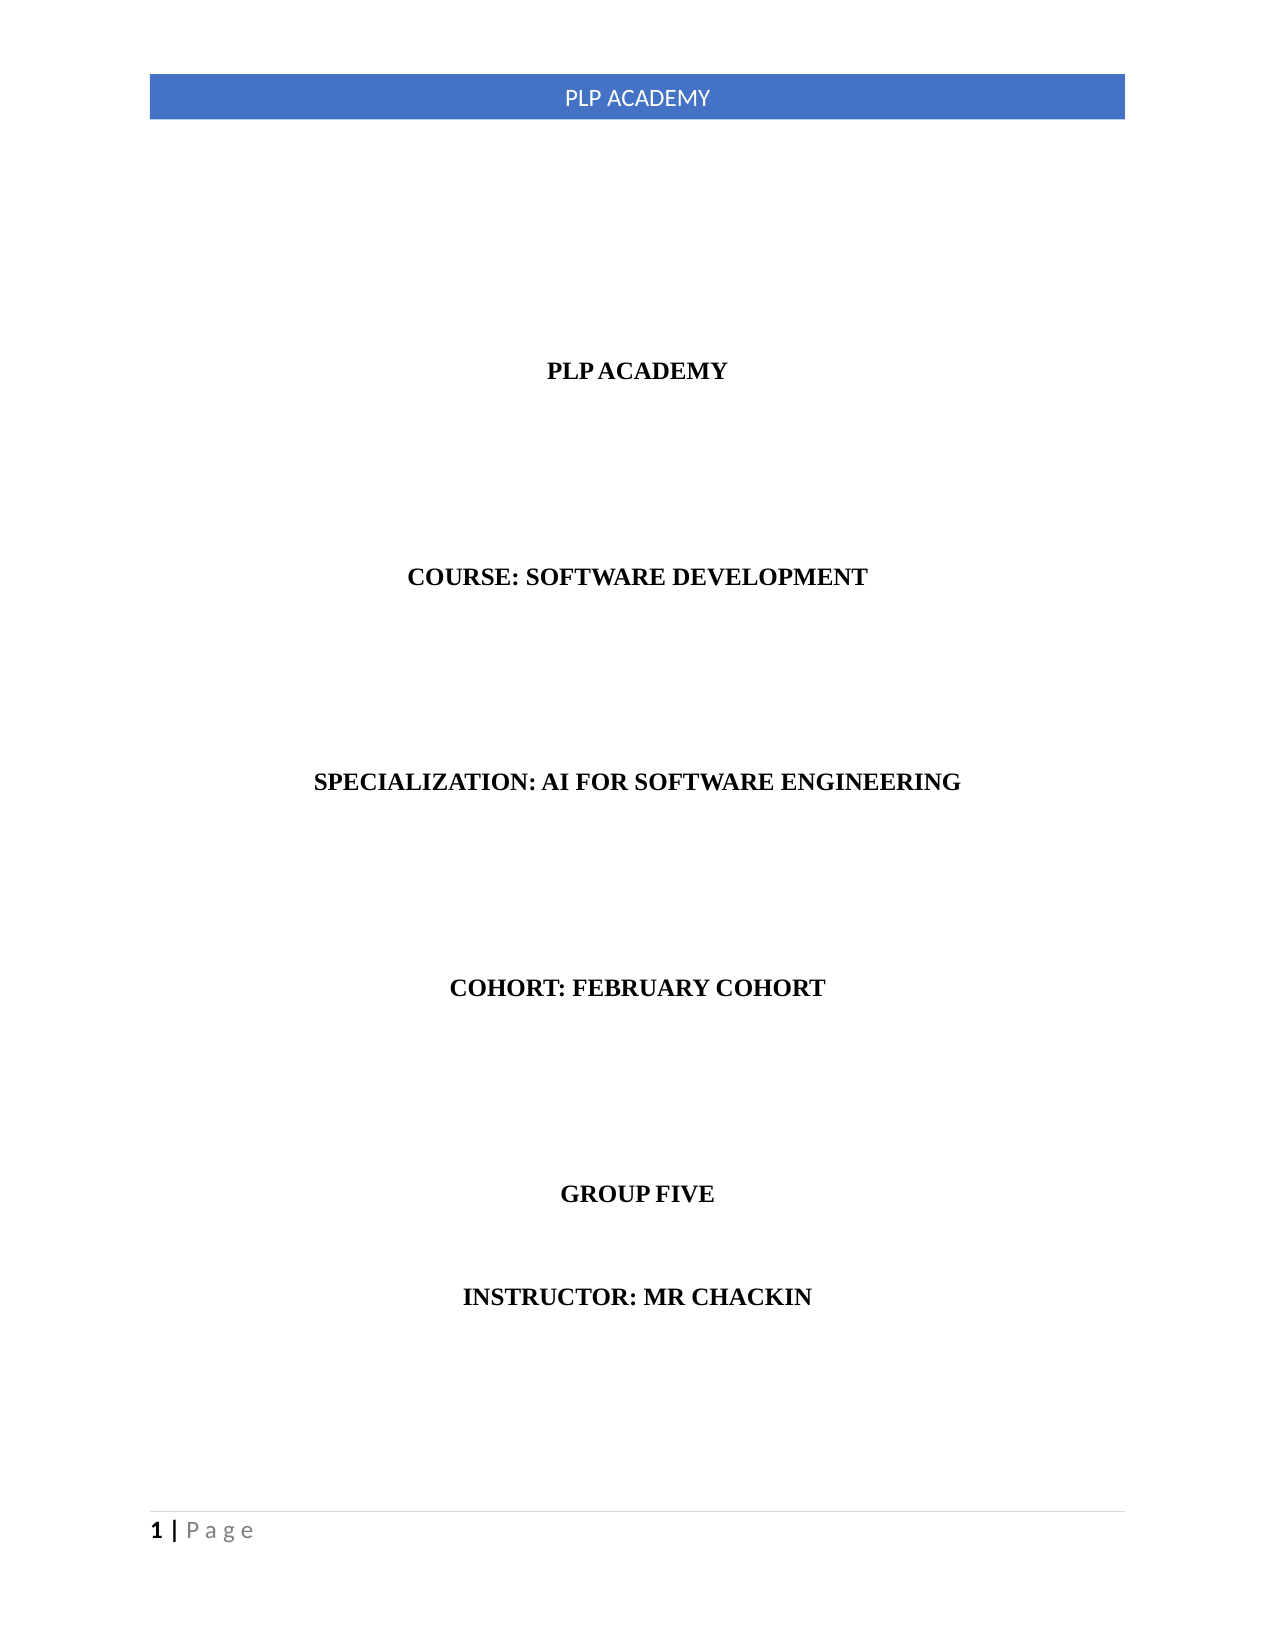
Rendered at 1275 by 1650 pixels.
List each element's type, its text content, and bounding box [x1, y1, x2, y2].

text COHORT: FEBRUARY COHORT [150, 973, 1125, 1002]
text SPECIALIZATION: AI FOR SOFTWARE ENGINEERING [150, 767, 1125, 796]
text INSTRUCTOR: MR CHACKIN [150, 1282, 1125, 1311]
text PLP ACADEMY [150, 356, 1125, 384]
text GROUP FIVE [150, 1179, 1125, 1208]
text COURSE: SOFTWARE DEVELOPMENT [150, 562, 1125, 590]
